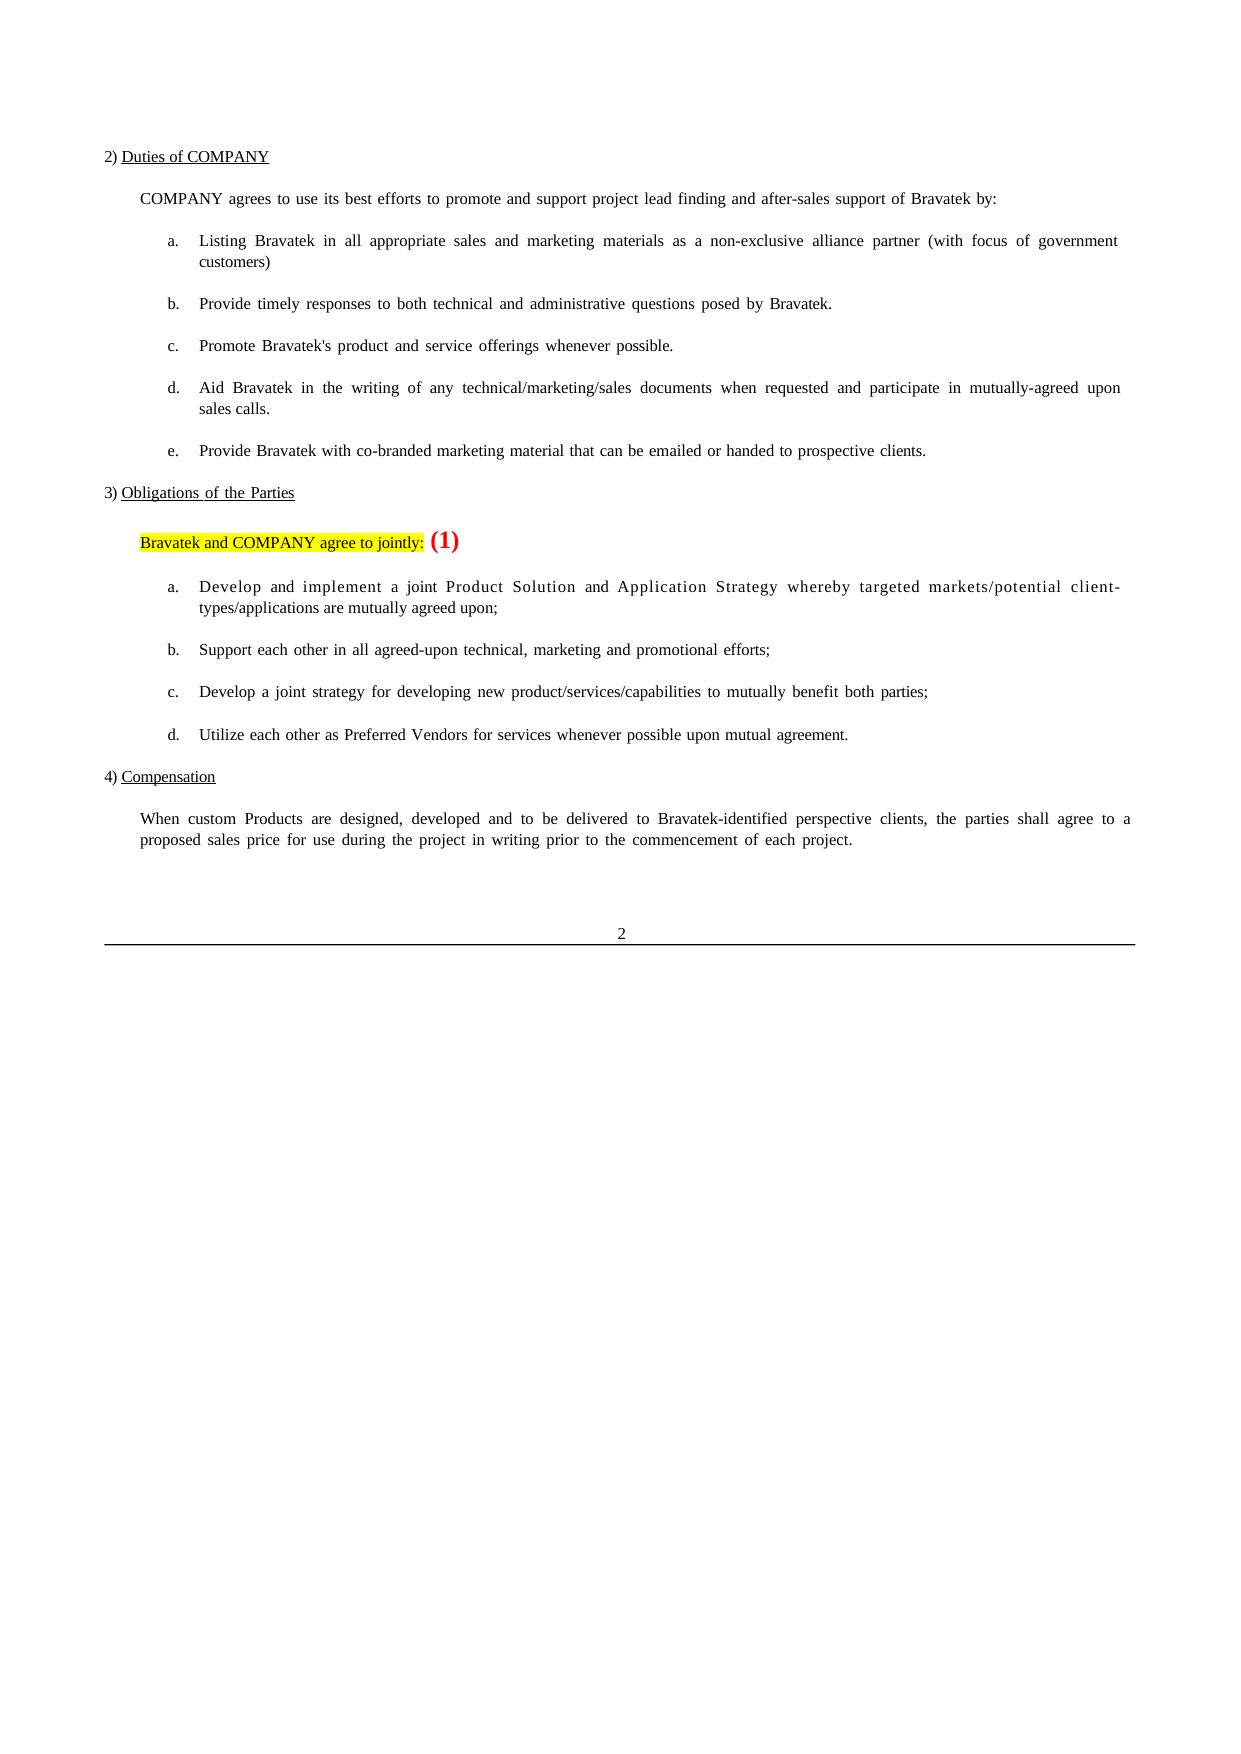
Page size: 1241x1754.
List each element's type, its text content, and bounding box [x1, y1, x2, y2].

list Compensation [104, 766, 1148, 786]
text Bravatek and COMPANY agree to jointly: (1) [140, 525, 1148, 554]
list Support each other in all agreed-upon technical, marketing and promotional efforts; [167, 640, 1148, 659]
list Provide timely responses to both technical and administrative questions posed by Bravatek. [167, 294, 1148, 313]
list Listing Bravatek in all appropriate sales and marketing materials as a non-exclusive alliance partner (with focus of government customers) [167, 231, 1136, 271]
list Utilize each other as Preferred Vendors for services whenever possible upon mutual agreement. [167, 724, 1148, 743]
list Develop and implement a joint Product Solution and Application Strategy whereby targeted markets/potential client- types/applications are mutually agreed upon; [167, 577, 1137, 617]
list Duties of COMPANY [104, 147, 1148, 166]
list Develop a joint strategy for developing new product/services/capabilities to mutually benefit both parties; [167, 682, 1148, 701]
list Provide Bravatek with co-branded marketing material that can be emailed or handed to prospective clients. [167, 441, 1148, 460]
text COMPANY agrees to use its best efforts to promote and support project lead finding and after-sales support of Bravatek by: [140, 189, 1148, 208]
list Obligations of the Parties [104, 483, 1148, 502]
list Aid Bravatek in the writing of any technical/marketing/sales documents when requested and participate in mutually-agreed upon sales calls. [167, 378, 1136, 418]
list Promote Bravatek's product and service offerings whenever possible. [167, 336, 1148, 355]
text When custom Products are designed, developed and to be delivered to Bravatek-identified perspective clients, the parties shall agree to a proposed sales price for use during the project in writing prior to the commencement of each project. [140, 808, 1148, 849]
text 2 [95, 924, 1148, 943]
